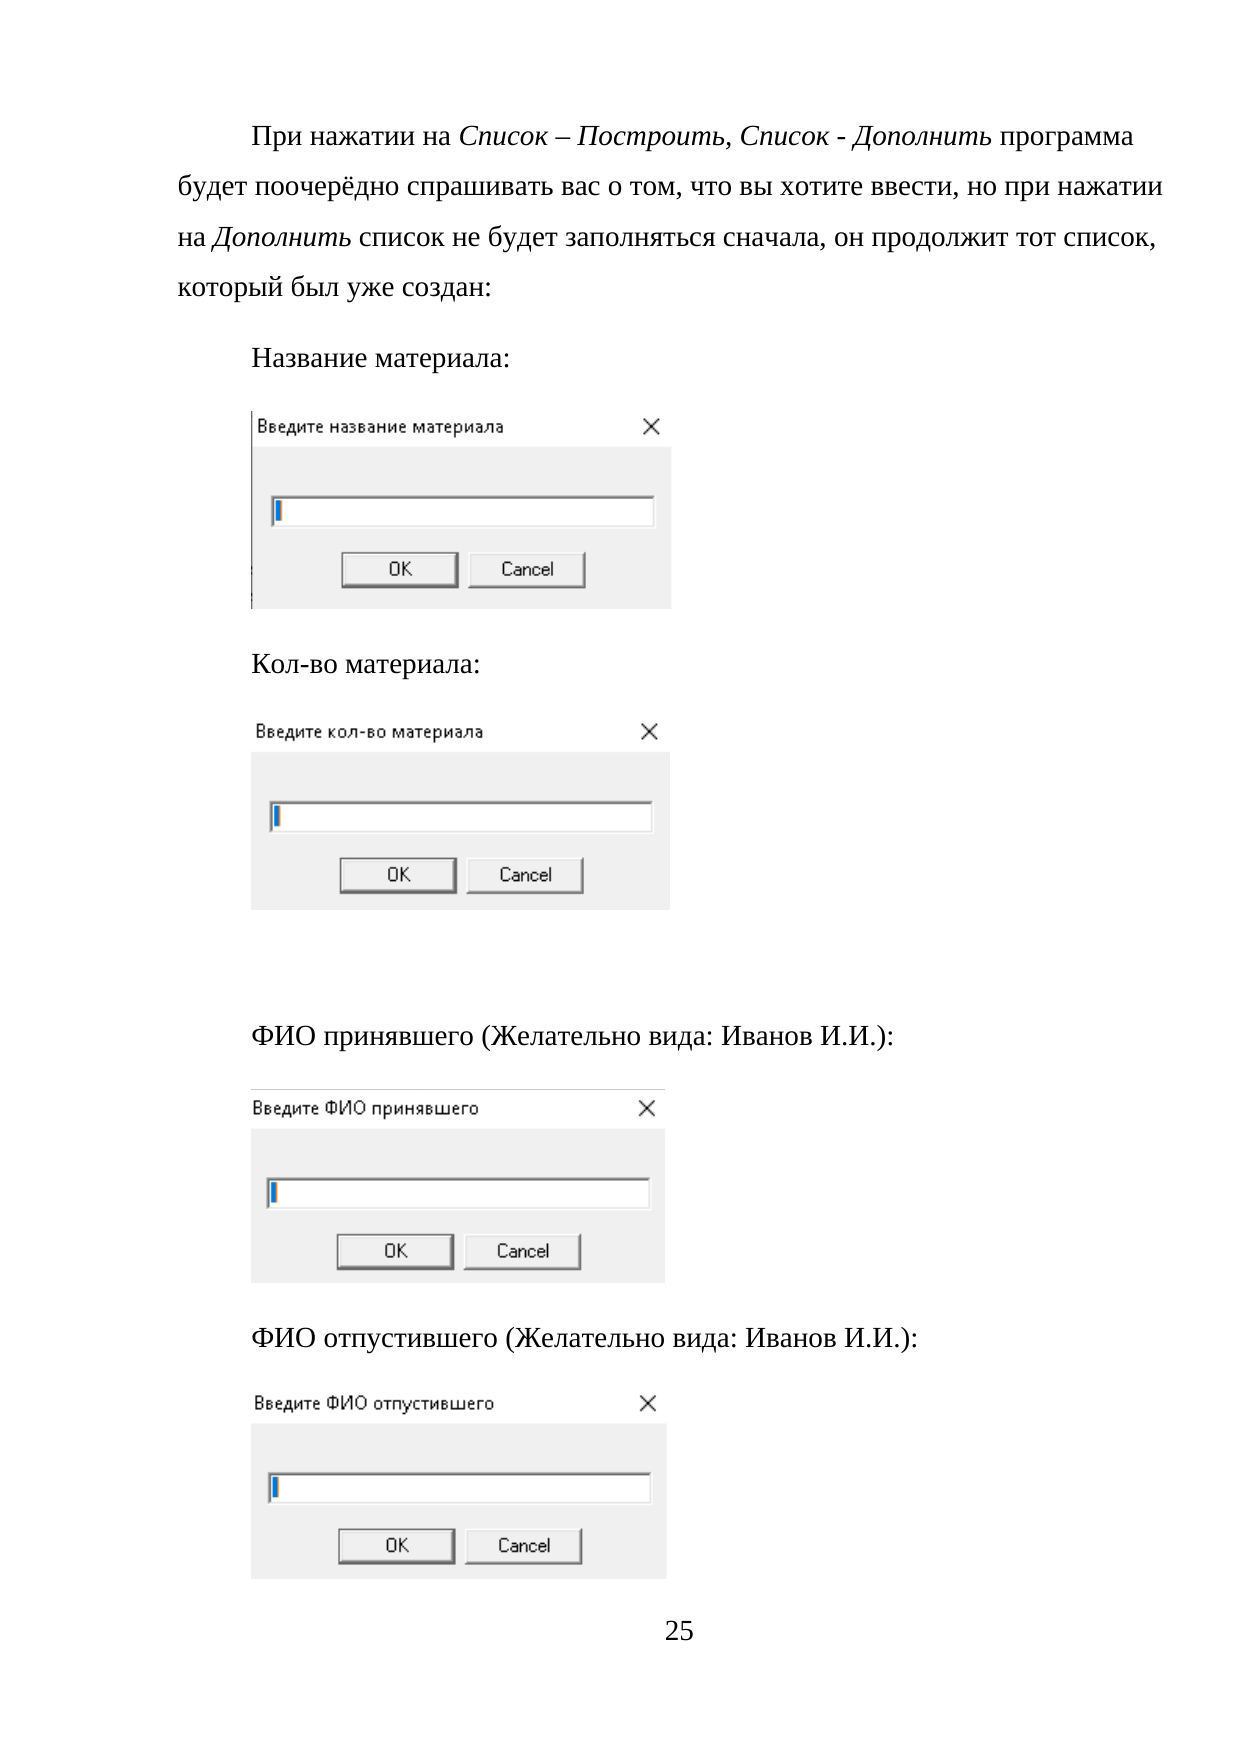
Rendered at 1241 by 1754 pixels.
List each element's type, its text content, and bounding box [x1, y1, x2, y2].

picture [251, 1089, 665, 1283]
text Кол-во материала: [177, 646, 1181, 679]
picture [251, 411, 672, 609]
picture [251, 1391, 667, 1579]
picture [251, 717, 670, 910]
text Название материала: [177, 340, 1181, 374]
text ФИО принявшего (Желательно вида: Иванов И.И.): [177, 1018, 1181, 1051]
text ФИО отпустившего (Желательно вида: Иванов И.И.): [177, 1320, 1181, 1354]
text При нажатии на Список – Построить, Список - Дополнить программа будет поочерёдно спрашивать вас о том, что вы хотите ввести, но при нажатии на Дополнить список не будет заполняться сначала, он продолжит тот список, который был уже создан: [177, 118, 1181, 303]
